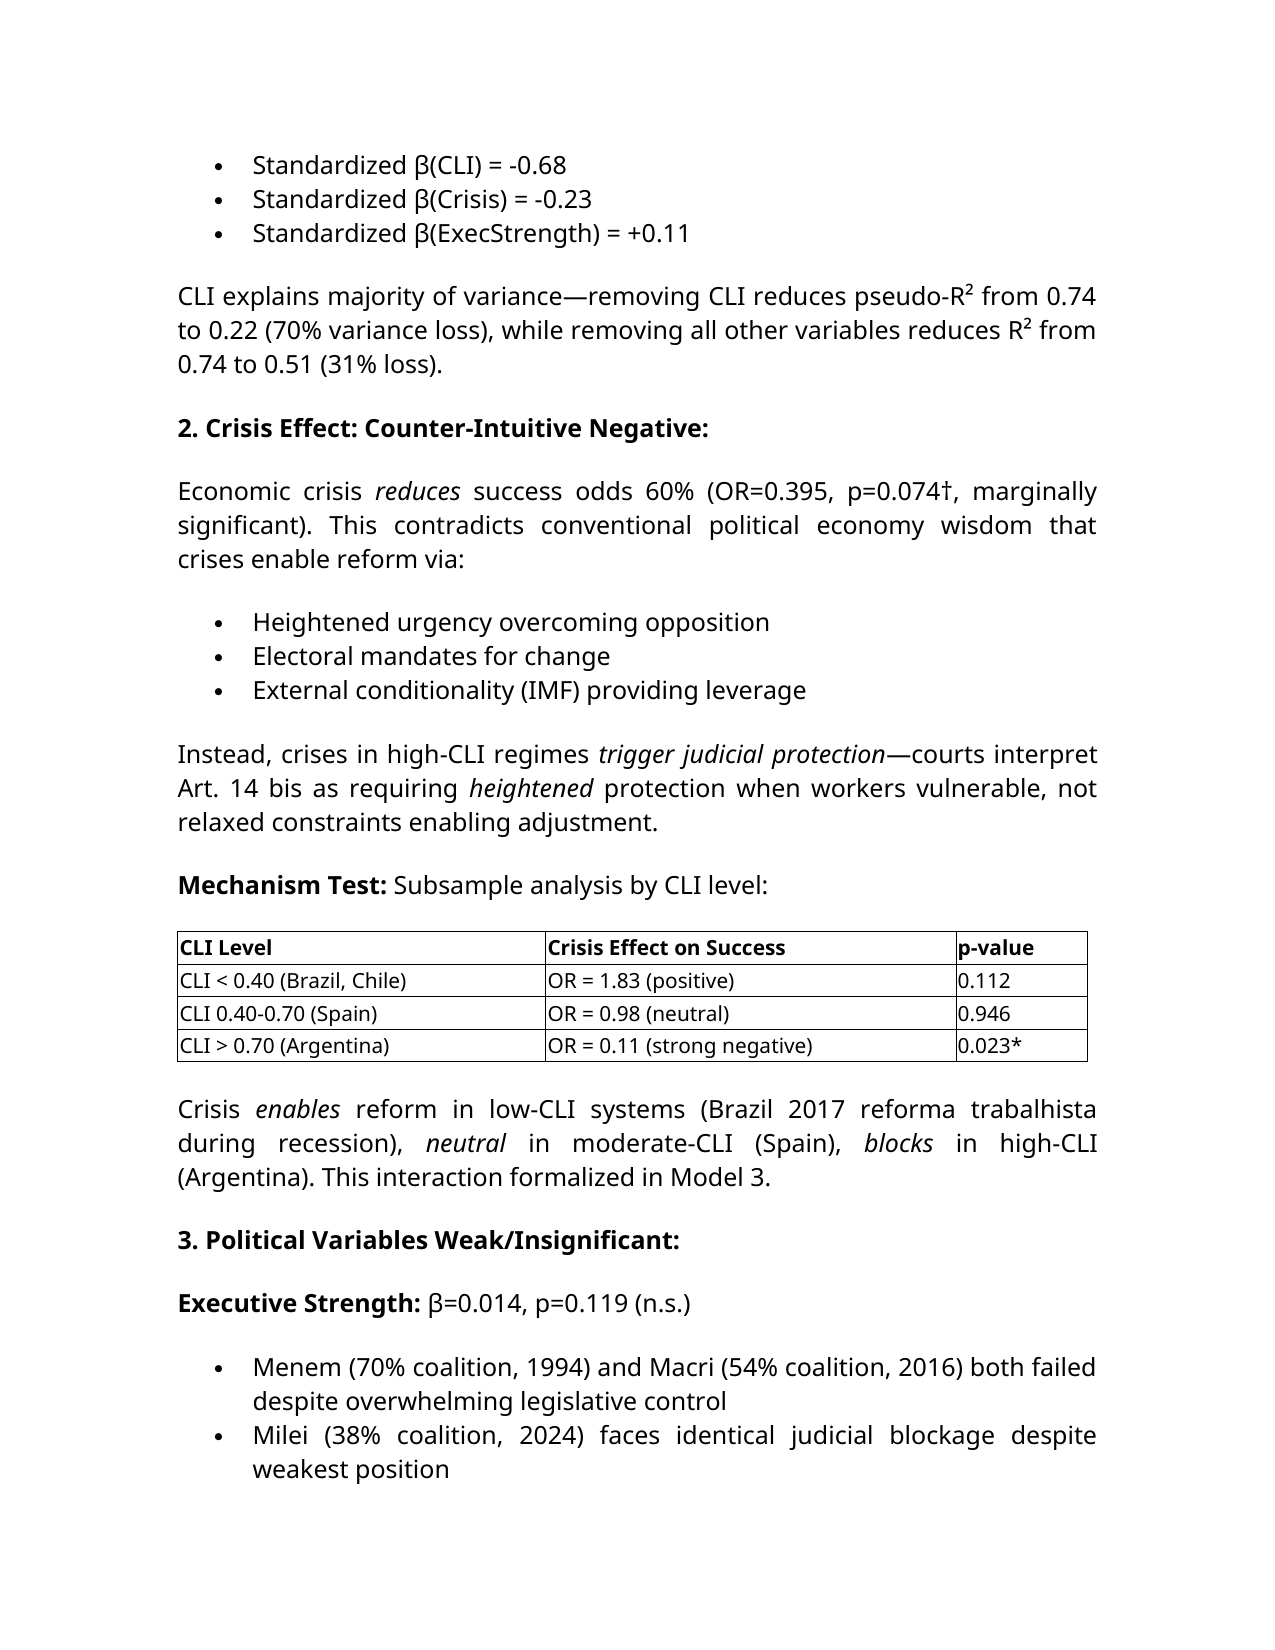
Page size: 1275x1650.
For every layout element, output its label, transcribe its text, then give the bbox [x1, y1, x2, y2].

table_cell 0.112 [957, 965, 1087, 996]
table_cell 0.023* [957, 1030, 1087, 1061]
list Heightened urgency overcoming opposition [215, 605, 1098, 639]
text 2. Crisis Effect: Counter-Intuitive Negative: [177, 410, 1098, 444]
table_header Crisis Effect on Success [546, 932, 956, 963]
table_cell CLI 0.40-0.70 (Spain) [178, 997, 545, 1029]
text 3. Political Variables Weak/Insignificant: [177, 1223, 1098, 1257]
text Executive Strength: β=0.014, p=0.119 (n.s.) [177, 1286, 1098, 1320]
list Electoral mandates for change [215, 639, 1098, 673]
list External conditionality (IMF) providing leverage [215, 673, 1098, 707]
table_header CLI Level [178, 932, 545, 963]
text Economic crisis reduces success odds 60% (OR=0.395, p=0.074†, marginally significant). This contradicts conventional political economy wisdom that crises enable reform via: [177, 473, 1098, 576]
text Crisis enables reform in low-CLI systems (Brazil 2017 reforma trabalhista during recession), neutral in moderate-CLI (Spain), blocks in high-CLI (Argentina). This interaction formalized in Model 3. [177, 1091, 1098, 1194]
list Standardized β(CLI) = -0.68 [215, 148, 1098, 182]
text CLI explains majority of variance—removing CLI reduces pseudo-R² from 0.74 to 0.22 (70% variance loss), while removing all other variables reduces R² from 0.74 to 0.51 (31% loss). [177, 279, 1098, 381]
table_cell OR = 1.83 (positive) [546, 965, 956, 996]
table_cell 0.946 [957, 997, 1087, 1029]
list Standardized β(ExecStrength) = +0.11 [215, 216, 1098, 250]
text Instead, crises in high-CLI regimes trigger judicial protection—courts interpret Art. 14 bis as requiring heightened protection when workers vulnerable, not relaxed constraints enabling adjustment. [177, 736, 1098, 838]
table_cell CLI > 0.70 (Argentina) [178, 1030, 545, 1061]
table_header p-value [957, 932, 1087, 963]
table_cell CLI < 0.40 (Brazil, Chile) [178, 965, 545, 996]
list Milei (38% coalition, 2024) faces identical judicial blockage despite weakest position [215, 1417, 1098, 1486]
list Menem (70% coalition, 1994) and Macri (54% coalition, 2016) both failed despite overwhelming legislative control [215, 1349, 1098, 1417]
table_cell OR = 0.98 (neutral) [546, 997, 956, 1029]
table_cell OR = 0.11 (strong negative) [546, 1030, 956, 1061]
text Mechanism Test: Subsample analysis by CLI level: [177, 868, 1098, 902]
list Standardized β(Crisis) = -0.23 [215, 182, 1098, 216]
